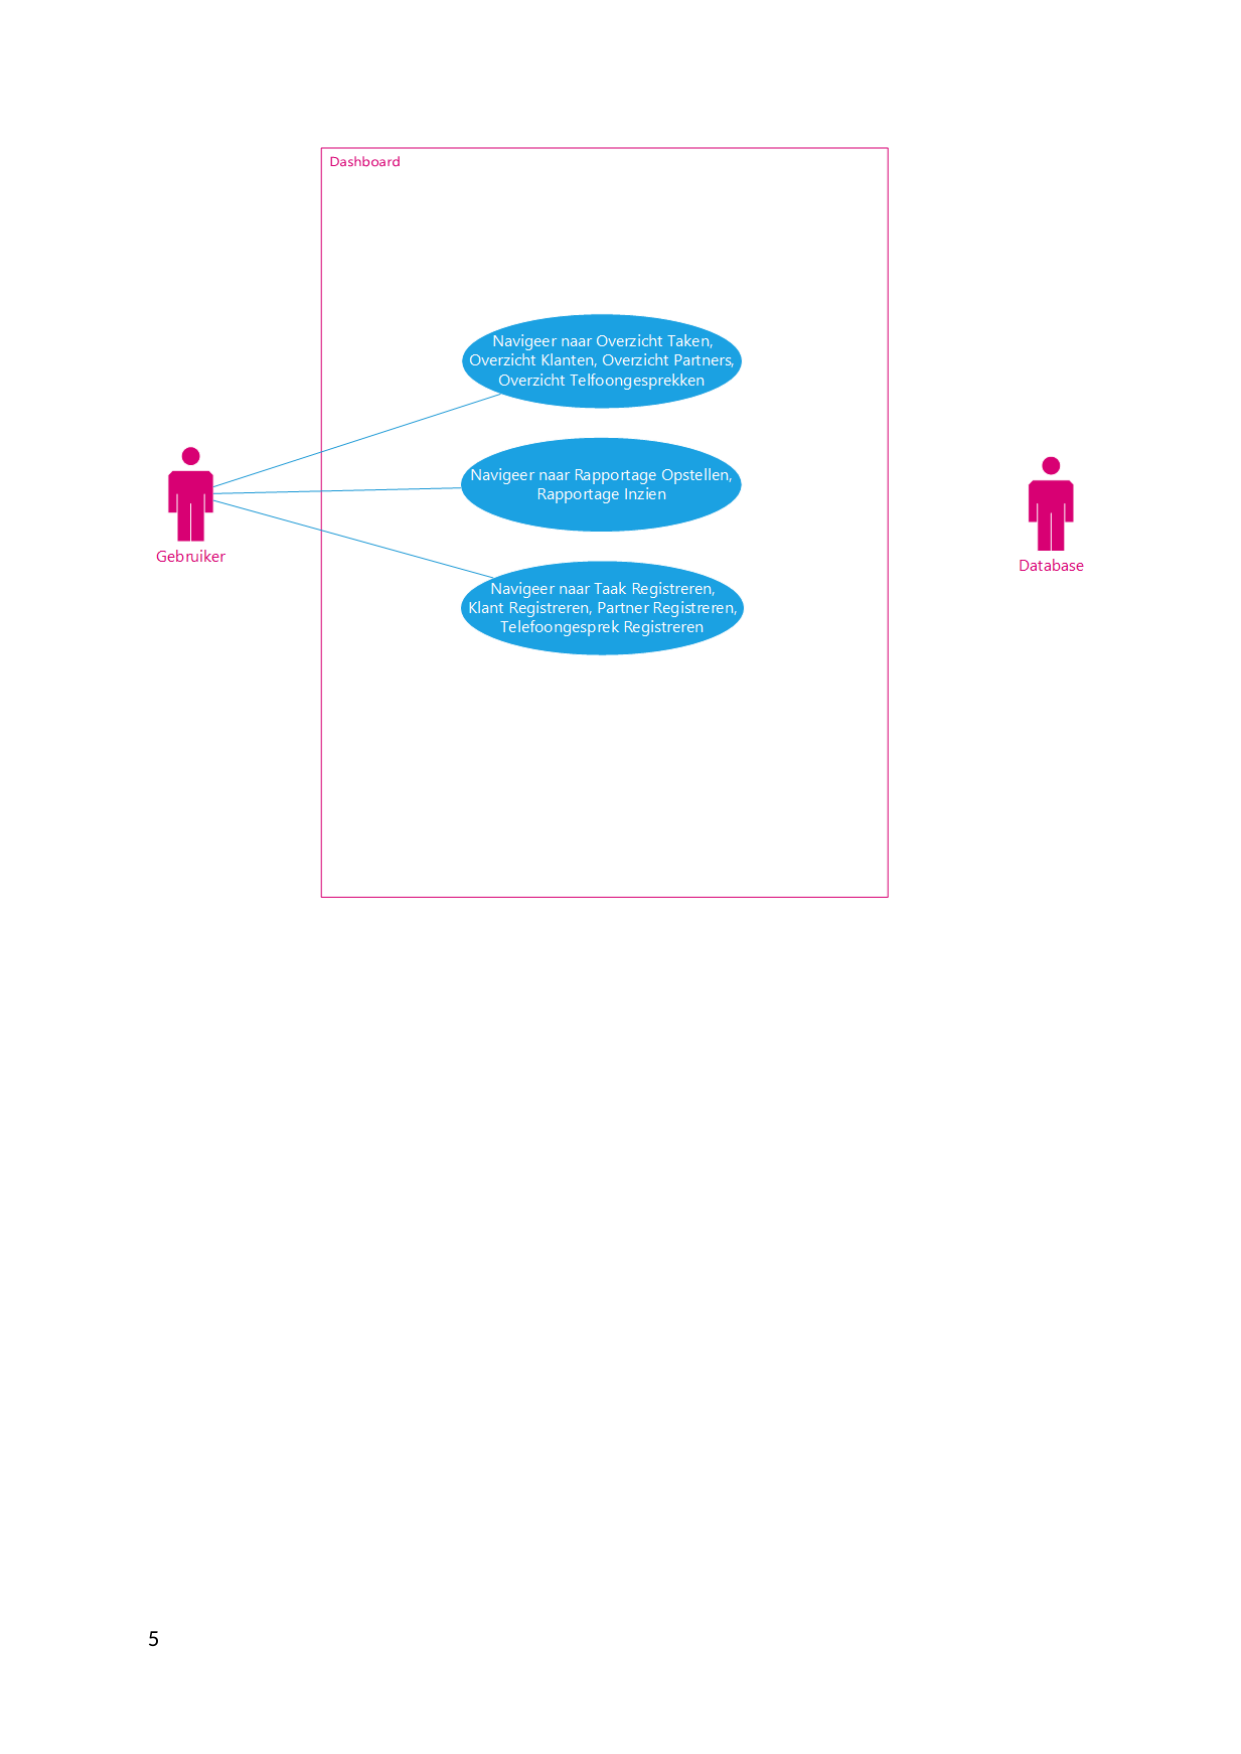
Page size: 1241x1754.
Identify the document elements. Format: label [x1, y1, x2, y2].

picture [147, 147, 1093, 898]
